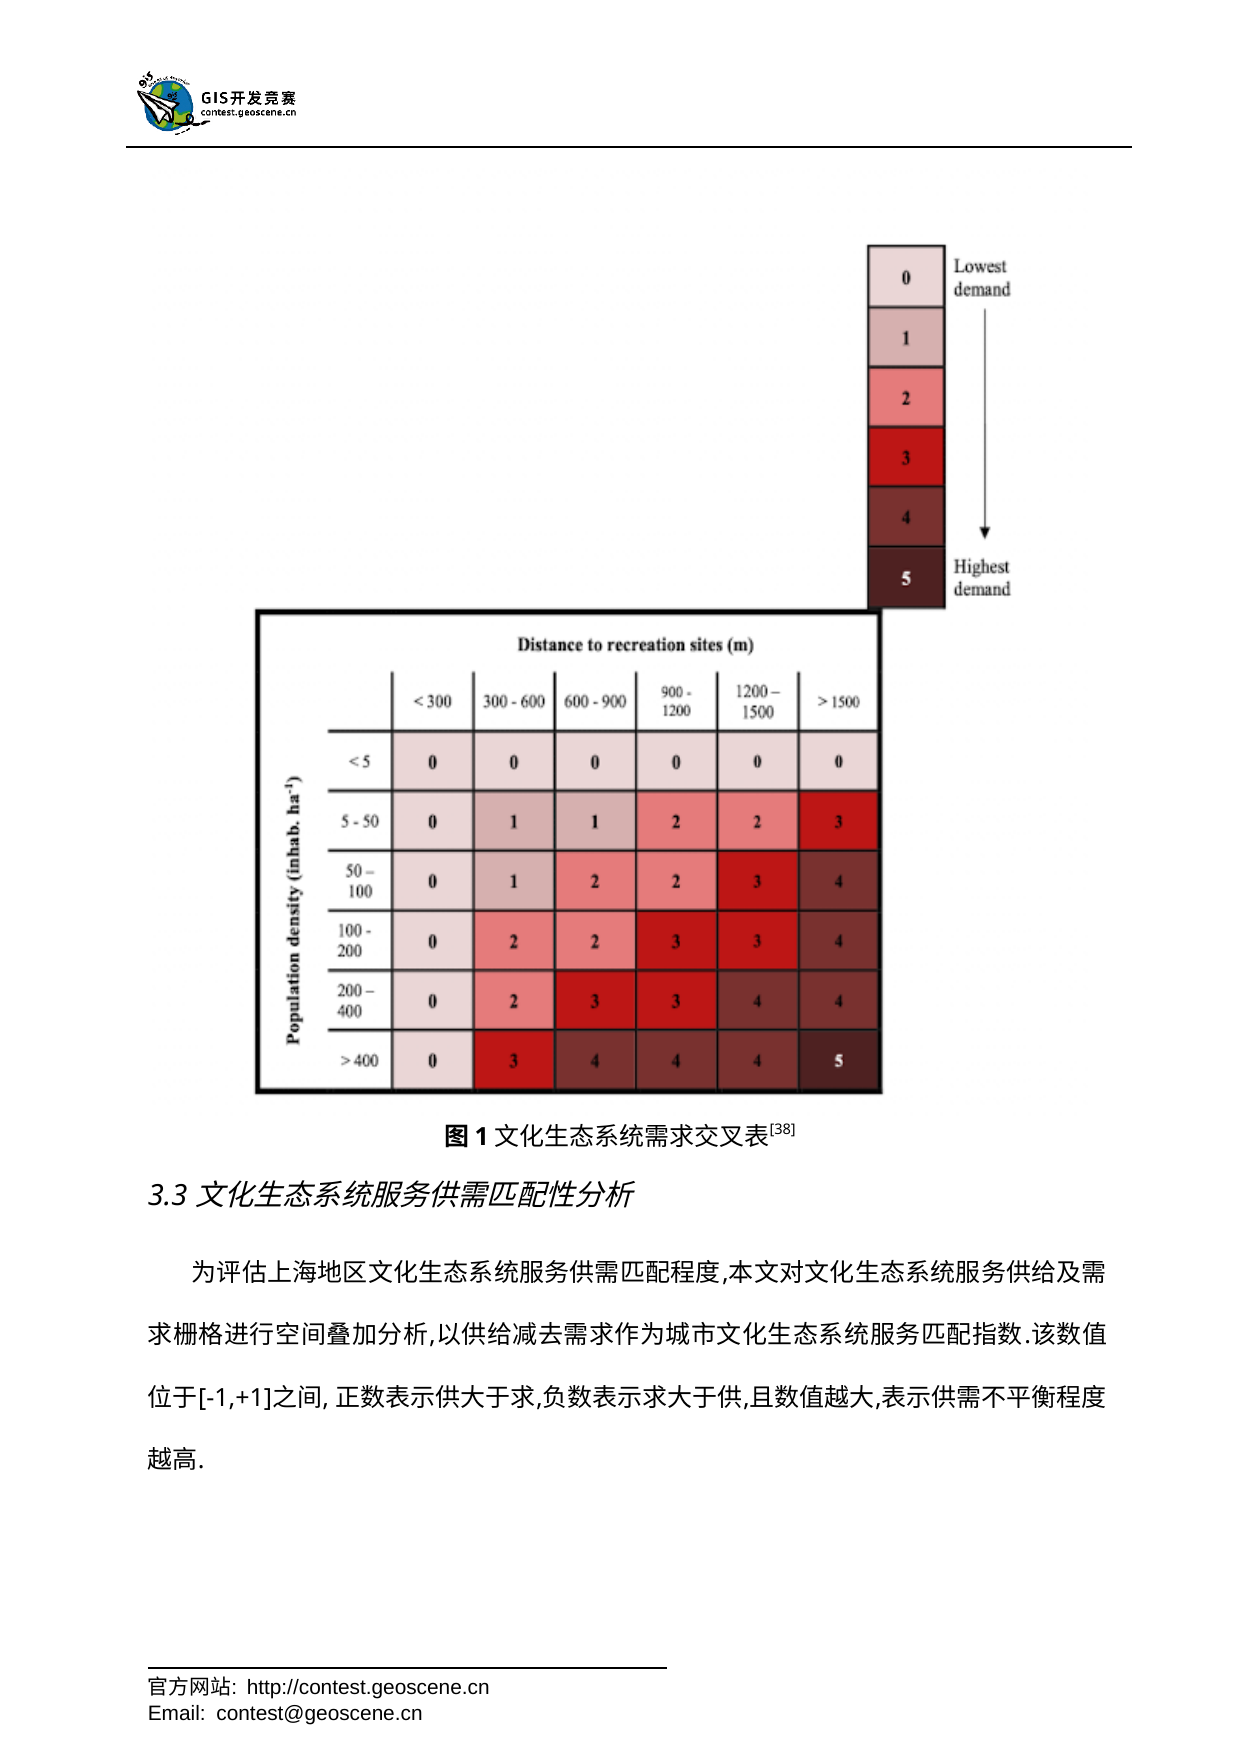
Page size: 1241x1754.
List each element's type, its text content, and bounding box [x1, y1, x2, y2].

picture [125, 59, 303, 147]
picture [151, 162, 1089, 1116]
text 为评估上海地区文化生态系统服务供需匹配程度,本文对文化生态系统服务供给及需求栅格进行空间叠加分析,以供给减去需求作为城市文化生态系统服务匹配指数.该数值位于[-1,+1]之间, 正数表示供大于求,负数表示求大于供,且数值越大,表示供需不平衡程度越高. [148, 1239, 1107, 1489]
